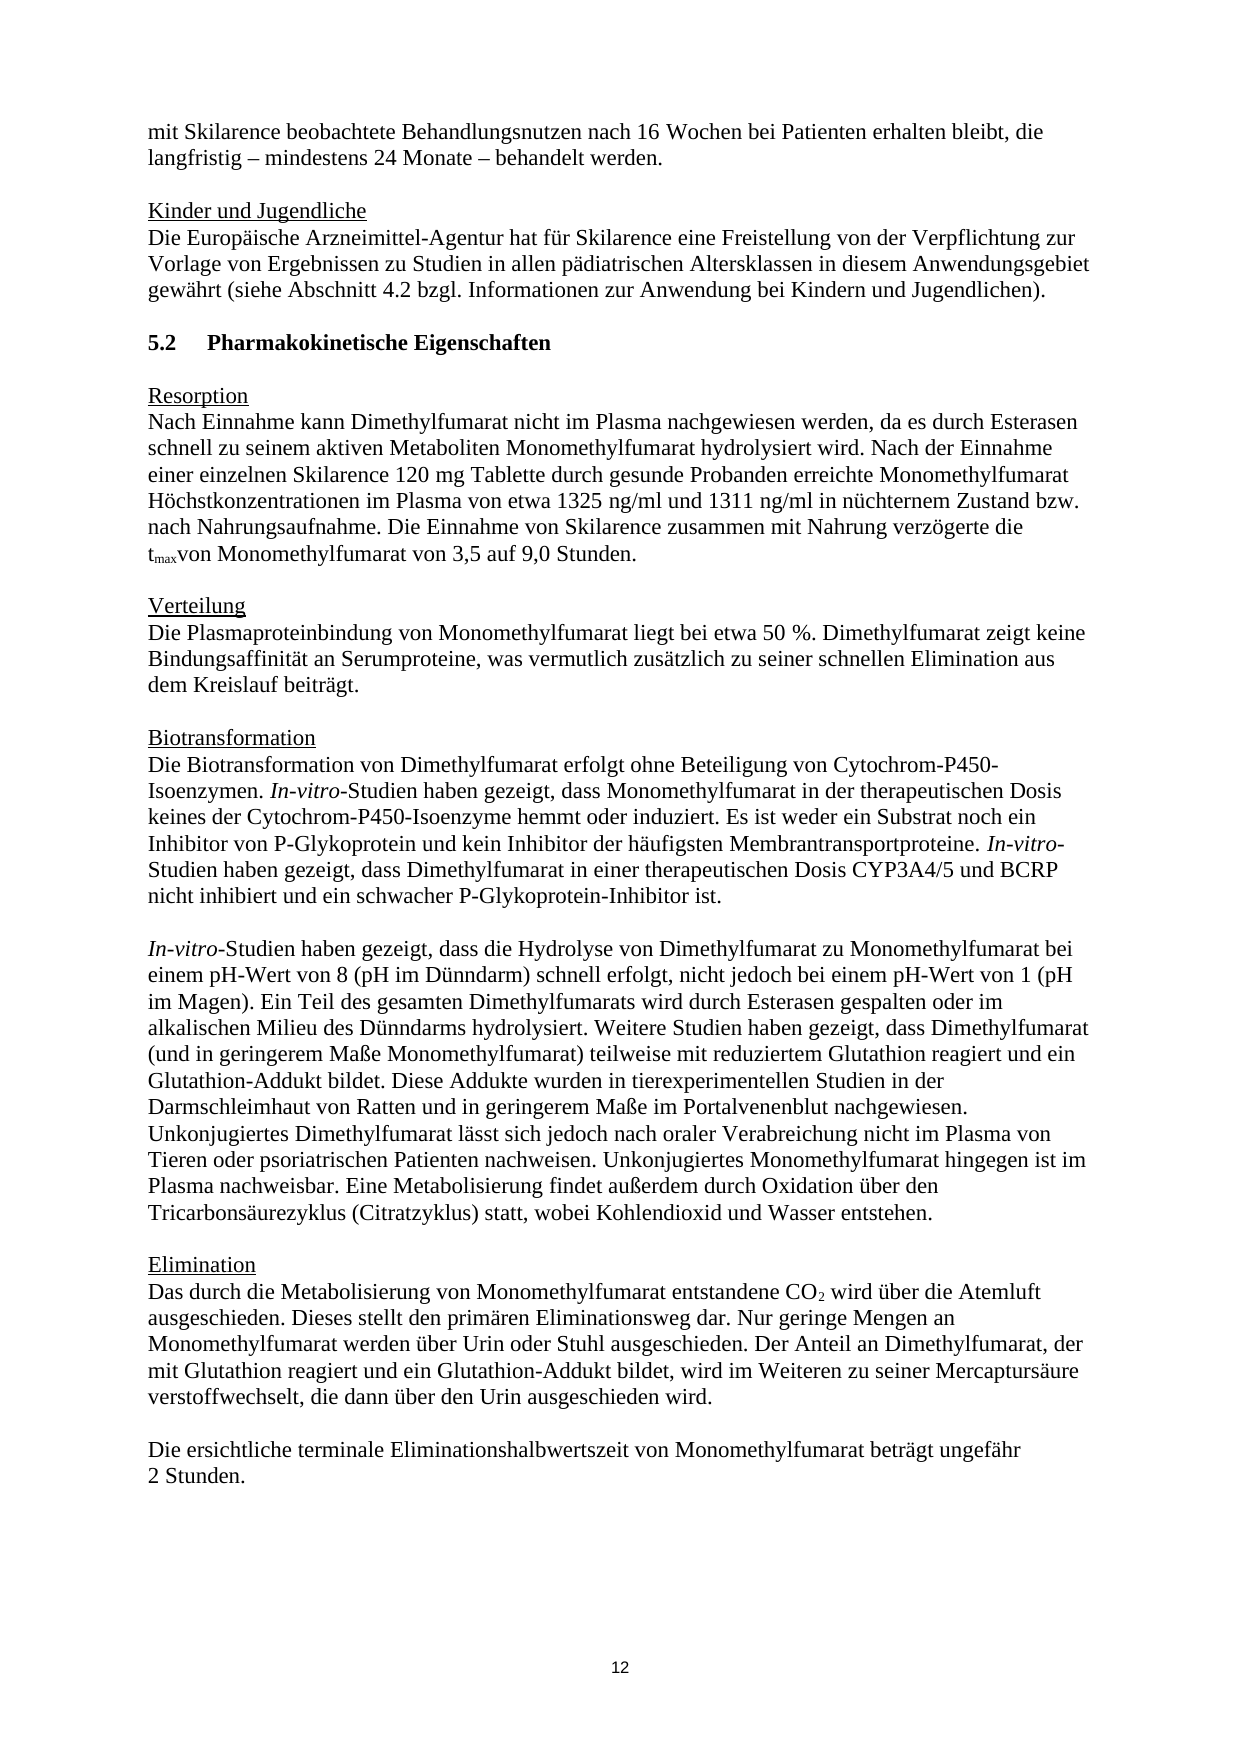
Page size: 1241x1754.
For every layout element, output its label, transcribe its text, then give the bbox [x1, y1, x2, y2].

text Die Europäische Arzneimittel-Agentur hat für Skilarence eine Freistellung von der Verpflichtung zur Vorlage von Ergebnissen zu Studien in allen pädiatrischen Altersklassen in diesem Anwendungsgebiet gewährt (siehe Abschnitt 4.2 bzgl. Informationen zur Anwendung bei Kindern und Jugendlichen). [148, 223, 1092, 303]
text 5.2 Pharmakokinetische Eigenschaften [148, 329, 1092, 355]
text Nach Einnahme kann Dimethylfumarat nicht im Plasma nachgewiesen werden, da es durch Esterasen schnell zu seinem aktiven Metaboliten Monomethylfumarat hydrolysiert wird. Nach der Einnahme einer einzelnen Skilarence 120 mg Tablette durch gesunde Probanden erreichte Monomethylfumarat Höchstkonzentrationen im Plasma von etwa 1325 ng/ml und 1311 ng/ml in nüchternem Zustand bzw. nach Nahrungsaufnahme. Die Einnahme von Skilarence zusammen mit Nahrung verzögerte die tmaxvon Monomethylfumarat von 3,5 auf 9,0 Stunden. [148, 408, 1092, 566]
text Das durch die Metabolisierung von Monomethylfumarat entstandene CO2 wird über die Atemluft ausgeschieden. Dieses stellt den primären Eliminationsweg dar. Nur geringe Mengen an Monomethylfumarat werden über Urin oder Stuhl ausgeschieden. Der Anteil an Dimethylfumarat, der mit Glutathion reagiert und ein Glutathion-Addukt bildet, wird im Weiteren zu seiner Mercaptursäure verstoffwechselt, die dann über den Urin ausgeschieden wird. [148, 1278, 1092, 1409]
text Biotransformation [148, 724, 1092, 751]
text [148, 118, 1092, 171]
text Kinder und Jugendliche [148, 197, 1092, 223]
text Resorption [148, 382, 1092, 408]
text Die Biotransformation von Dimethylfumarat erfolgt ohne Beteiligung von Cytochrom-P450-Isoenzymen. In-vitro-Studien haben gezeigt, dass Monomethylfumarat in der therapeutischen Dosis keines der Cytochrom-P450-Isoenzyme hemmt oder induziert. Es ist weder ein Substrat noch ein Inhibitor von P-Glykoprotein und kein Inhibitor der häufigsten Membrantransportproteine. In-vitro-Studien haben gezeigt, dass Dimethylfumarat in einer therapeutischen Dosis CYP3A4/5 und BCRP nicht inhibiert und ein schwacher P-Glykoprotein-Inhibitor ist. [148, 751, 1092, 909]
text In-vitro-Studien haben gezeigt, dass die Hydrolyse von Dimethylfumarat zu Monomethylfumarat bei einem pH-Wert von 8 (pH im Dünndarm) schnell erfolgt, nicht jedoch bei einem pH-Wert von 1 (pH im Magen). Ein Teil des gesamten Dimethylfumarats wird durch Esterasen gespalten oder im alkalischen Milieu des Dünndarms hydrolysiert. Weitere Studien haben gezeigt, dass Dimethylfumarat (und in geringerem Maße Monomethylfumarat) teilweise mit reduziertem Glutathion reagiert und ein Glutathion-Addukt bildet. Diese Addukte wurden in tierexperimentellen Studien in der Darmschleimhaut von Ratten und in geringerem Maße im Portalvenenblut nachgewiesen. Unkonjugiertes Dimethylfumarat lässt sich jedoch nach oraler Verabreichung nicht im Plasma von Tieren oder psoriatrischen Patienten nachweisen. Unkonjugiertes Monomethylfumarat hingegen ist im Plasma nachweisbar. Eine Metabolisierung findet außerdem durch Oxidation über den Tricarbonsäurezyklus (Citratzyklus) statt, wobei Kohlendioxid und Wasser entstehen. [148, 935, 1092, 1225]
text Verteilung [148, 592, 1092, 619]
text Elimination [148, 1251, 1092, 1278]
text Die ersichtliche terminale Eliminationshalbwertszeit von Monomethylfumarat beträgt ungefähr 2 Stunden. [148, 1436, 1092, 1488]
text Die Plasmaproteinbindung von Monomethylfumarat liegt bei etwa 50 %. Dimethylfumarat zeigt keine Bindungsaffinität an Serumproteine, was vermutlich zusätzlich zu seiner schnellen Elimination aus dem Kreislauf beiträgt. [148, 619, 1092, 698]
